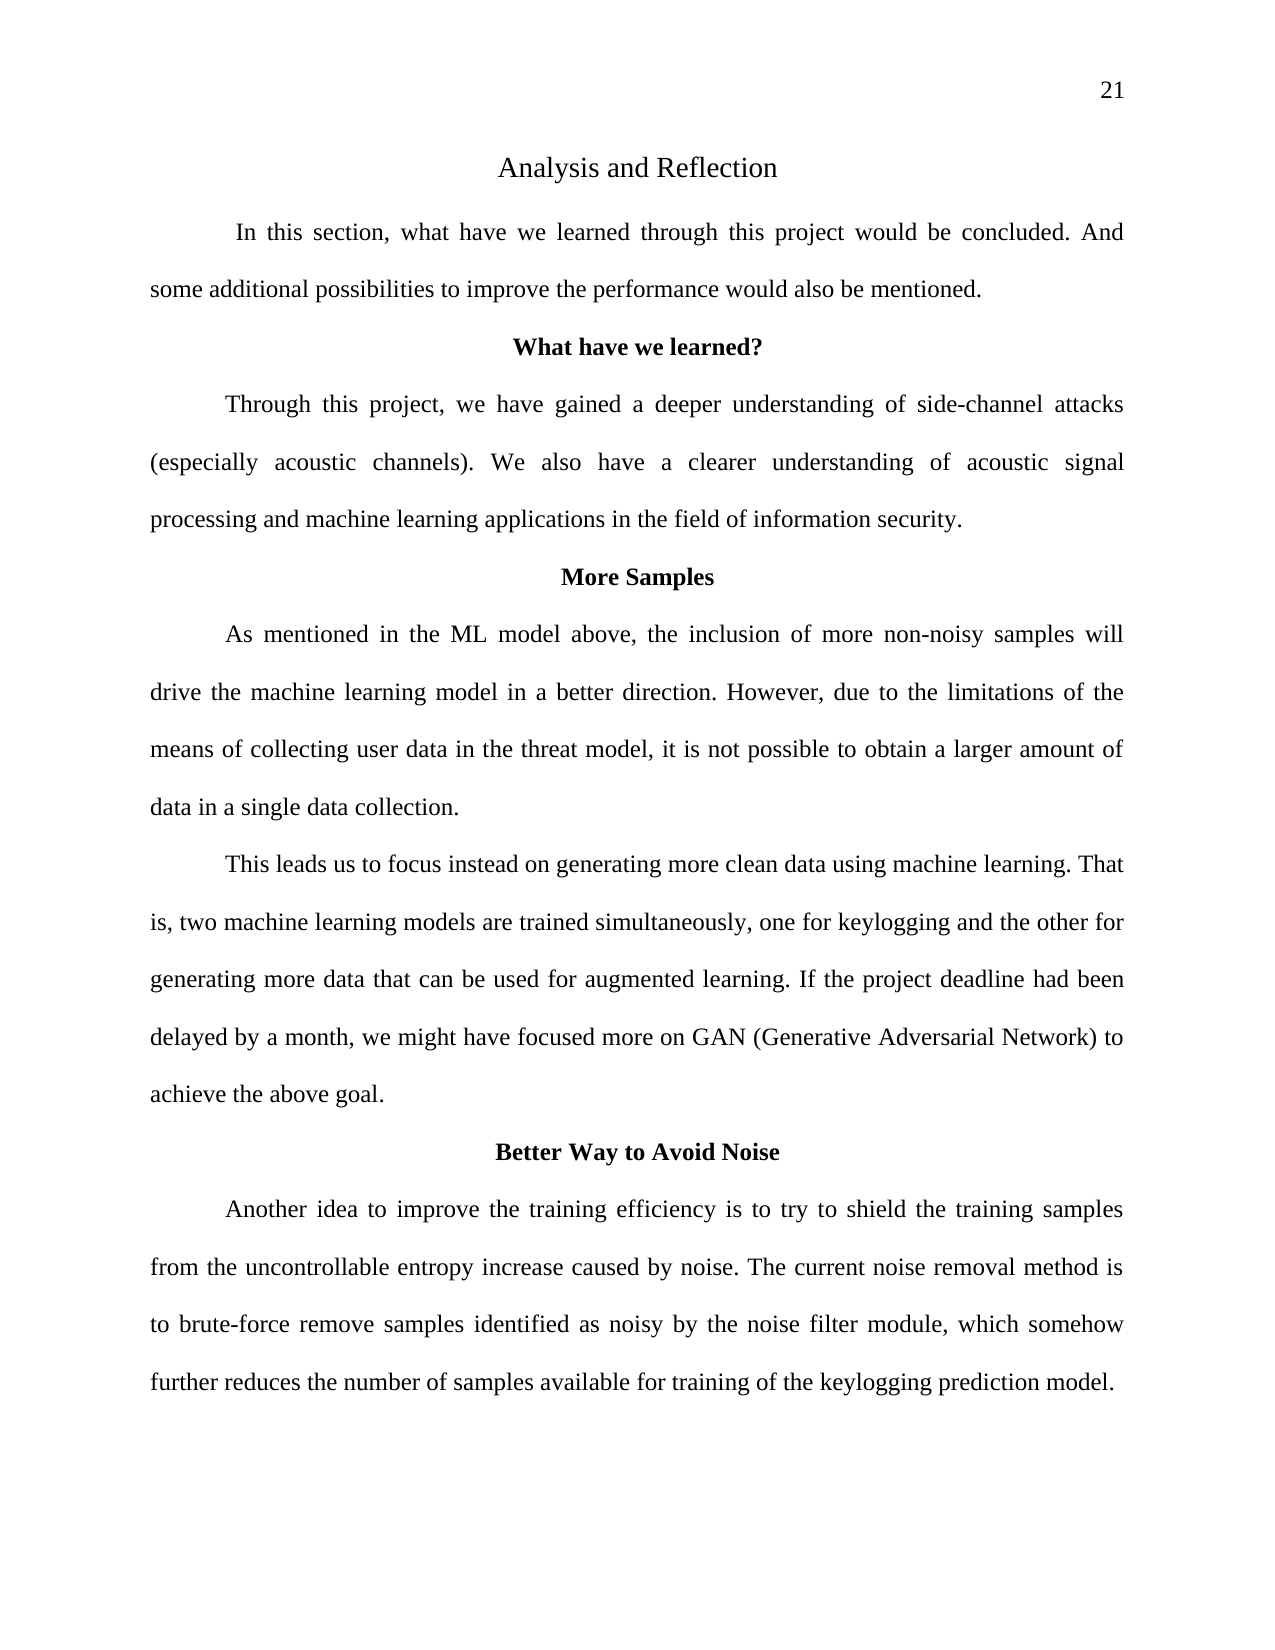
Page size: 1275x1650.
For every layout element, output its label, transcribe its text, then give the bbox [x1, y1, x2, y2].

subtitle Better Way to Avoid Noise [150, 1137, 1125, 1166]
subtitle What have we learned? [150, 332, 1125, 361]
text Through this project, we have gained a deeper understanding of side-channel attacks (especially acoustic channels). We also have a clearer understanding of acoustic signal processing and machine learning applications in the field of information security. [150, 389, 1125, 533]
text In this section, what have we learned through this project would be concluded. And some additional possibilities to improve the performance would also be mentioned. [150, 217, 1125, 303]
text Another idea to improve the training efficiency is to try to shield the training samples from the uncontrollable entropy increase caused by noise. The current noise removal method is to brute-force remove samples identified as noisy by the noise filter module, which somehow further reduces the number of samples available for training of the keylogging prediction model. [150, 1194, 1125, 1396]
text As mentioned in the ML model above, the inclusion of more non-noisy samples will drive the machine learning model in a better direction. However, due to the limitations of the means of collecting user data in the threat model, it is not possible to obtain a larger amount of data in a single data collection. [150, 619, 1125, 821]
text This leads us to focus instead on generating more clean data using machine learning. That is, two machine learning models are trained simultaneously, one for keylogging and the other for generating more data that can be used for augmented learning. If the project deadline had been delayed by a month, we might have focused more on GAN (Generative Adversarial Network) to achieve the above goal. [150, 849, 1125, 1108]
subtitle More Samples [150, 562, 1125, 591]
title Analysis and Reflection [150, 150, 1125, 183]
